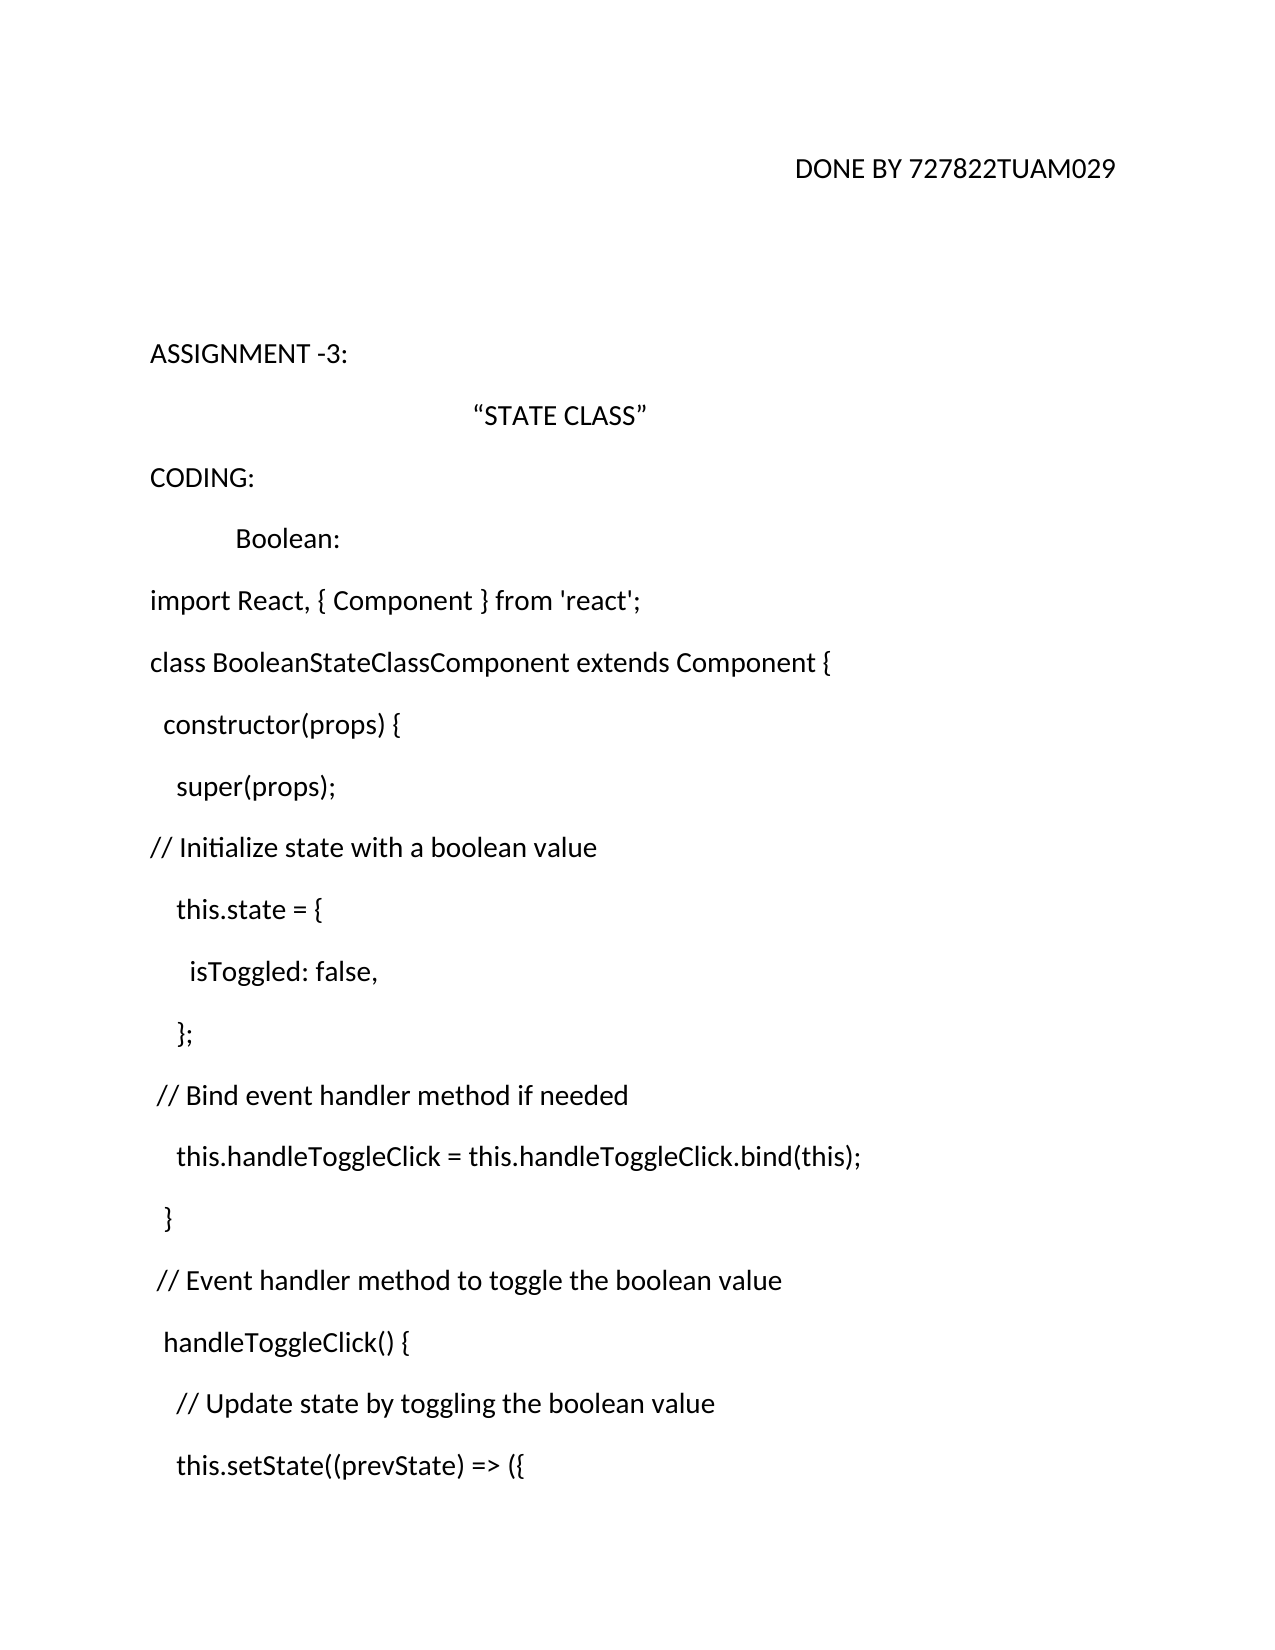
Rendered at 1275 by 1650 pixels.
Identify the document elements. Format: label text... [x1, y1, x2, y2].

text this.state = { [150, 891, 1125, 927]
text CODING: [150, 459, 1125, 494]
text // Update state by toggling the boolean value [150, 1385, 1125, 1421]
text ASSIGNMENT -3: [150, 335, 1125, 371]
text // Initialize state with a boolean value [150, 829, 1125, 865]
text this.handleToggleClick = this.handleToggleClick.bind(this); [150, 1138, 1125, 1174]
text constructor(props) { [150, 706, 1125, 742]
text } [150, 1200, 1125, 1236]
text }; [150, 1015, 1125, 1050]
text handleToggleClick() { [150, 1324, 1125, 1359]
text isToggled: false, [150, 953, 1125, 989]
text DONE BY 727822TUAM029 [150, 150, 1125, 186]
text // Bind event handler method if needed [150, 1077, 1125, 1112]
text Boolean: [150, 521, 1125, 556]
text super(props); [150, 768, 1125, 803]
text import React, { Component } from 'react'; [150, 582, 1125, 618]
text class BooleanStateClassComponent extends Component { [150, 644, 1125, 680]
text this.setState((prevState) => ({ [150, 1447, 1125, 1483]
text “STATE CLASS” [150, 397, 1125, 433]
text // Event handler method to toggle the boolean value [150, 1262, 1125, 1297]
